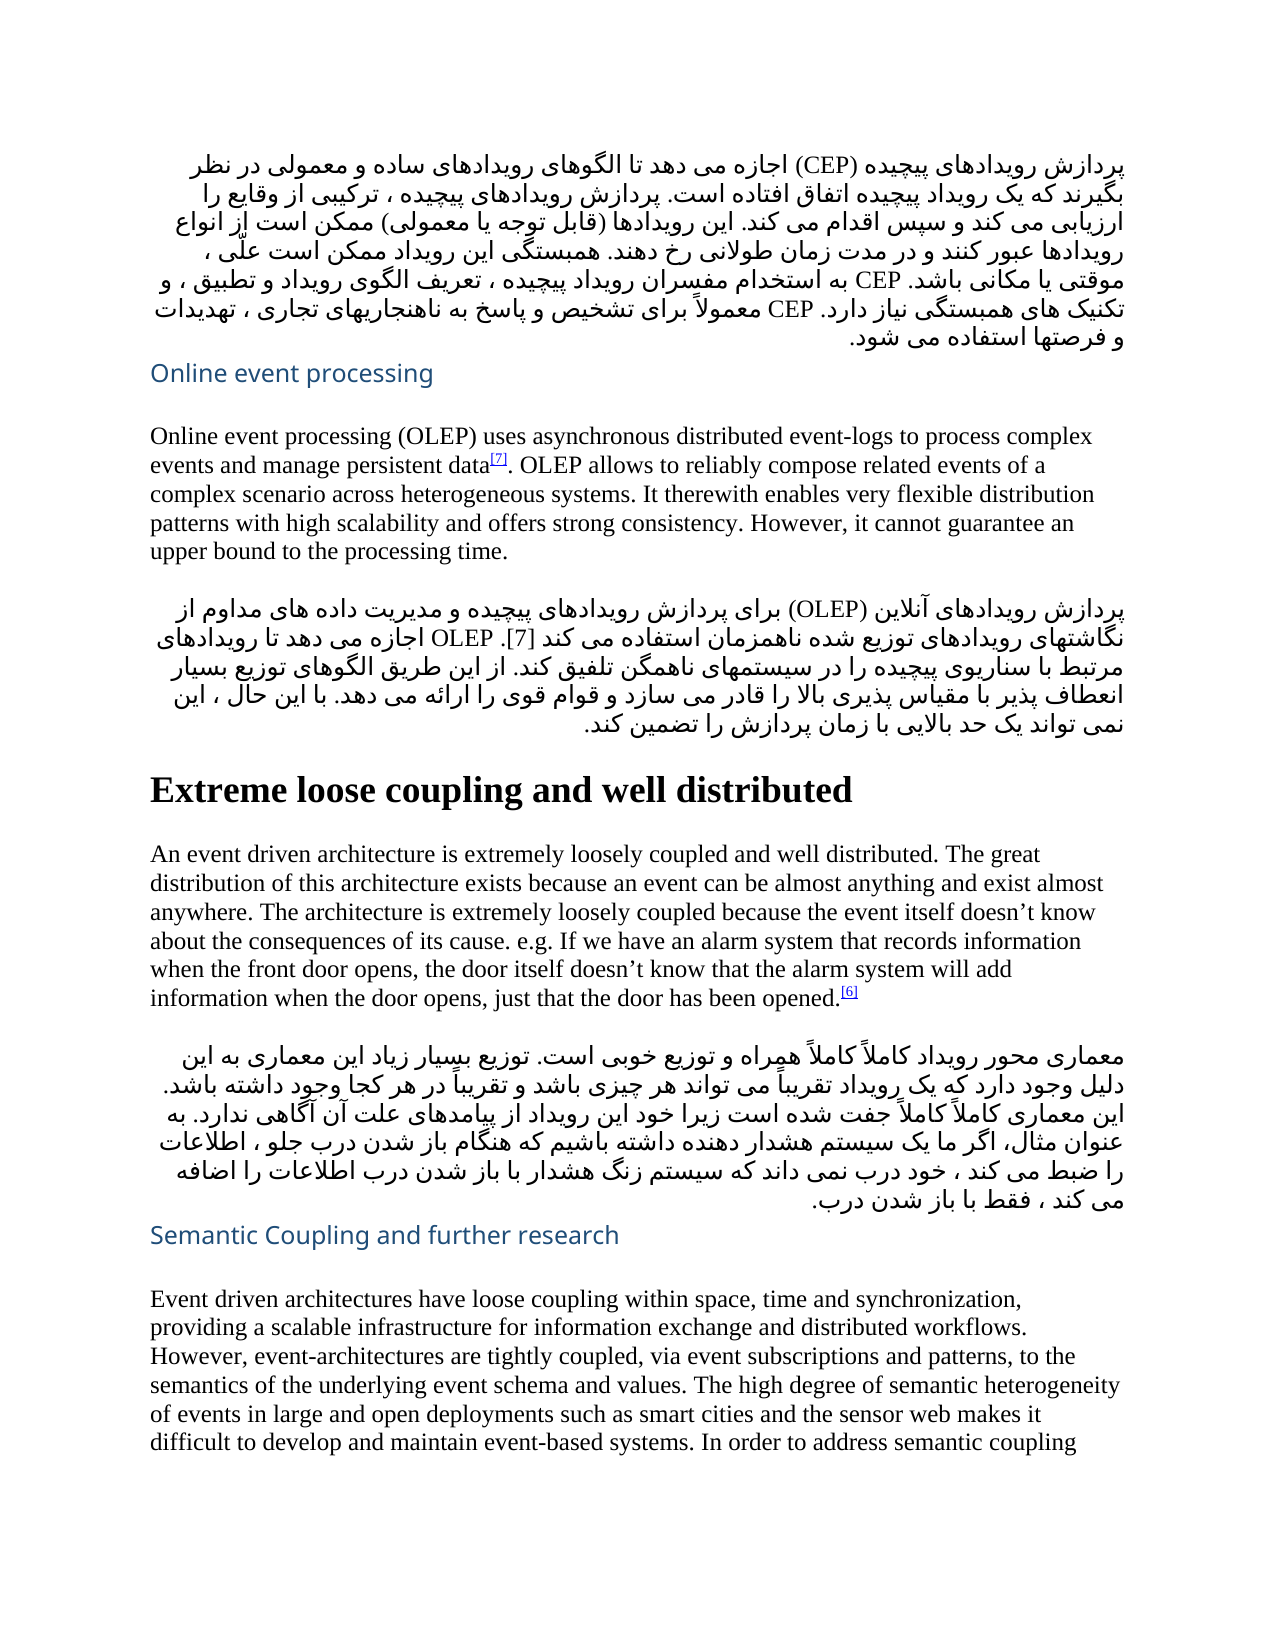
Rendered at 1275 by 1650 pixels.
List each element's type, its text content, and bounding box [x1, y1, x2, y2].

text پردازش رویدادهای پیچیده (CEP) اجازه می دهد تا الگوهای رویدادهای ساده و معمولی در نظر بگیرند که یک رویداد پیچیده اتفاق افتاده است. پردازش رویدادهای پیچیده ، ترکیبی از وقایع را ارزیابی می کند و سپس اقدام می کند. این رویدادها (قابل توجه یا معمولی) ممکن است از انواع رویدادها عبور کنند و در مدت زمان طولانی رخ دهند. همبستگی این رویداد ممکن است علّی ، موقتی یا مکانی باشد. CEP به استخدام مفسران رویداد پیچیده ، تعریف الگوی رویداد و تطبیق ، و تکنیک های همبستگی نیاز دارد. CEP معمولاً برای تشخیص و پاسخ به ناهنجاریهای تجاری ، تهدیدات و فرصتها استفاده می شود. [150, 150, 1125, 351]
text An event driven architecture is extremely loosely coupled and well distributed. The great distribution of this architecture exists because an event can be almost anything and exist almost anywhere. The architecture is extremely loosely coupled because the event itself doesn’t know about the consequences of its cause. e.g. If we have an alarm system that records information when the front door opens, the door itself doesn’t know that the alarm system will add information when the door opens, just that the door has been opened.[6] [150, 839, 1125, 1012]
text پردازش رویدادهای آنلاین (OLEP) برای پردازش رویدادهای پیچیده و مدیریت داده های مداوم از نگاشتهای رویدادهای توزیع شده ناهمزمان استفاده می کند [7]. OLEP اجازه می دهد تا رویدادهای مرتبط با سناریوی پیچیده را در سیستمهای ناهمگن تلفیق کند. از این طریق الگوهای توزیع بسیار انعطاف پذیر با مقیاس پذیری بالا را قادر می سازد و قوام قوی را ارائه می دهد. با این حال ، این نمی تواند یک حد بالایی با زمان پردازش را تضمین کند. [150, 594, 1125, 738]
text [150, 1284, 1125, 1456]
subtitle Extreme loose coupling and well distributed [150, 767, 1125, 810]
subtitle Semantic Coupling and further research [150, 1218, 1125, 1252]
text معماری محور رویداد کاملاً کاملاً همراه و توزیع خوبی است. توزیع بسیار زیاد این معماری به این دلیل وجود دارد که یک رویداد تقریباً می تواند هر چیزی باشد و تقریباً در هر کجا وجود داشته باشد. این معماری کاملاً کاملاً جفت شده است زیرا خود این رویداد از پیامدهای علت آن آگاهی ندارد. به عنوان مثال، اگر ما یک سیستم هشدار دهنده داشته باشیم که هنگام باز شدن درب جلو ، اطلاعات را ضبط می کند ، خود درب نمی داند که سیستم زنگ هشدار با باز شدن درب اطلاعات را اضافه می کند ، فقط با باز شدن درب. [150, 1041, 1125, 1214]
text Online event processing (OLEP) uses asynchronous distributed event-logs to process complex events and manage persistent data[7]. OLEP allows to reliably compose related events of a complex scenario across heterogeneous systems. It therewith enables very flexible distribution patterns with high scalability and offers strong consistency. However, it cannot guarantee an upper bound to the processing time. [150, 421, 1125, 565]
subtitle Online event processing [150, 355, 1125, 389]
